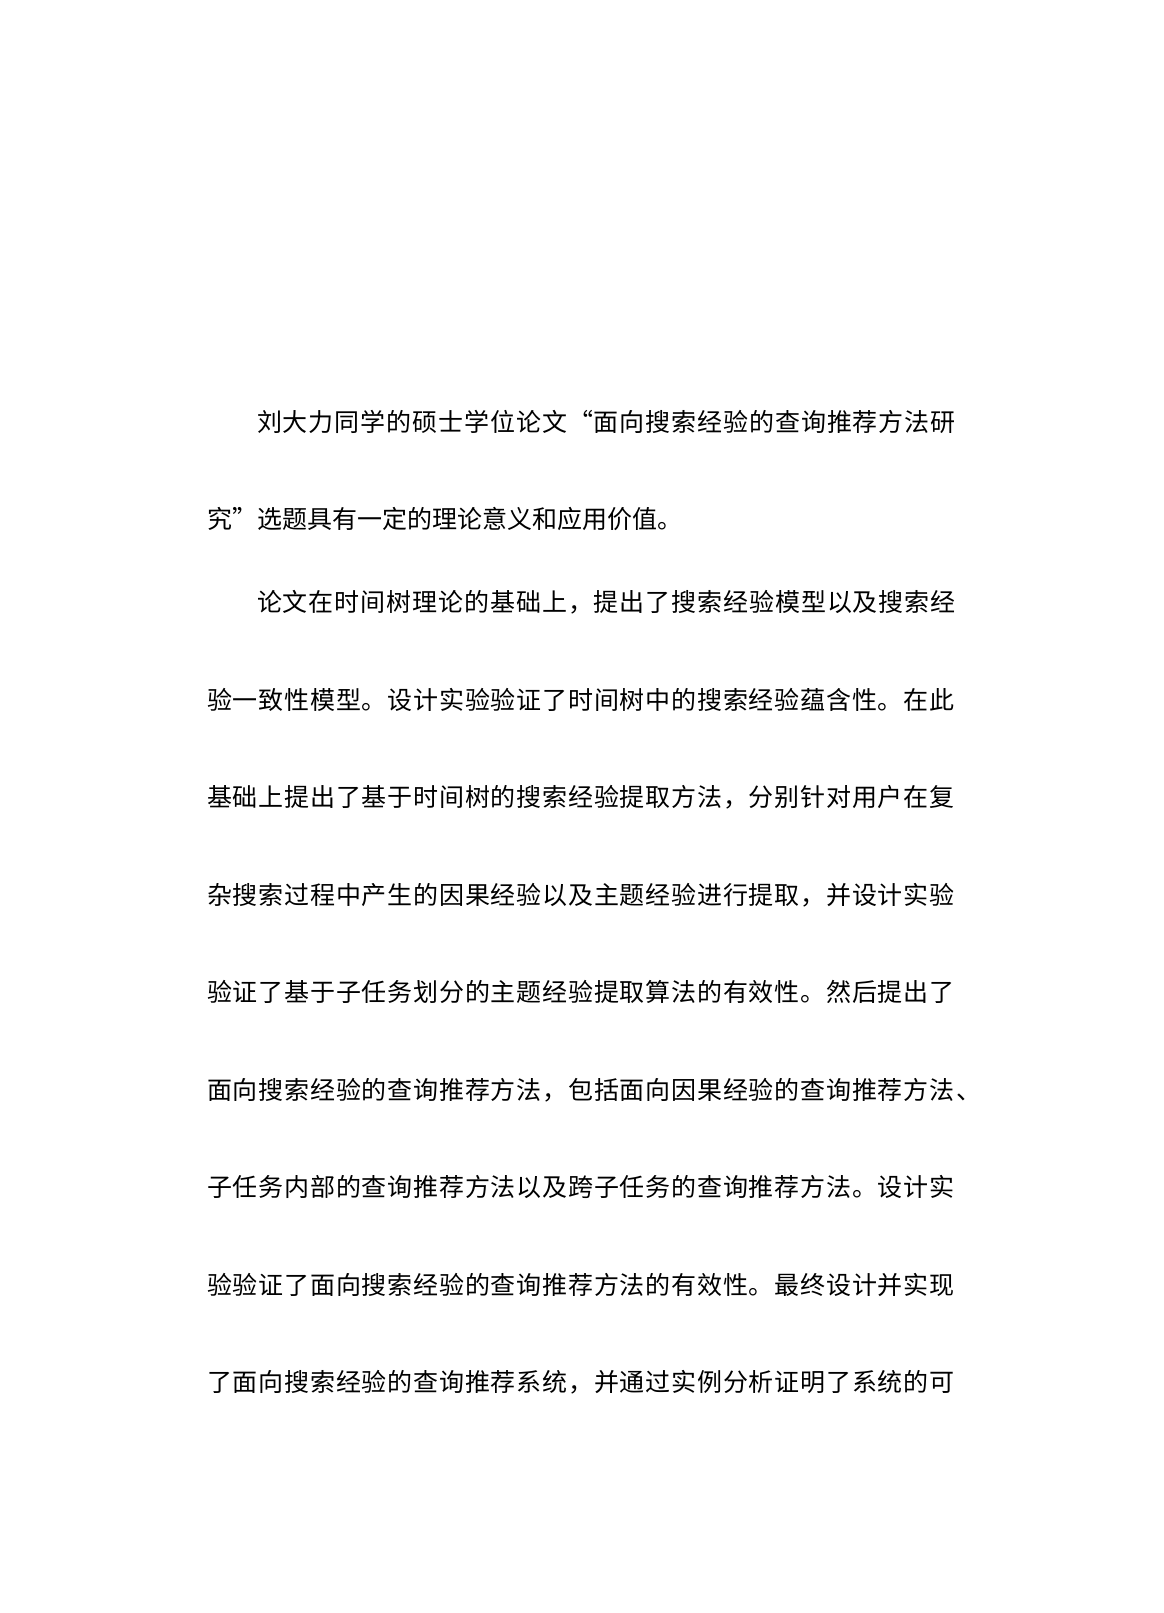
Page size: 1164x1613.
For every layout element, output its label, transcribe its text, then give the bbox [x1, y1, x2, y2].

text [207, 568, 957, 1413]
text 刘大力同学的硕士学位论文“面向搜索经验的查询推荐方法研究”选题具有一定的理论意义和应用价值。 [207, 388, 957, 550]
